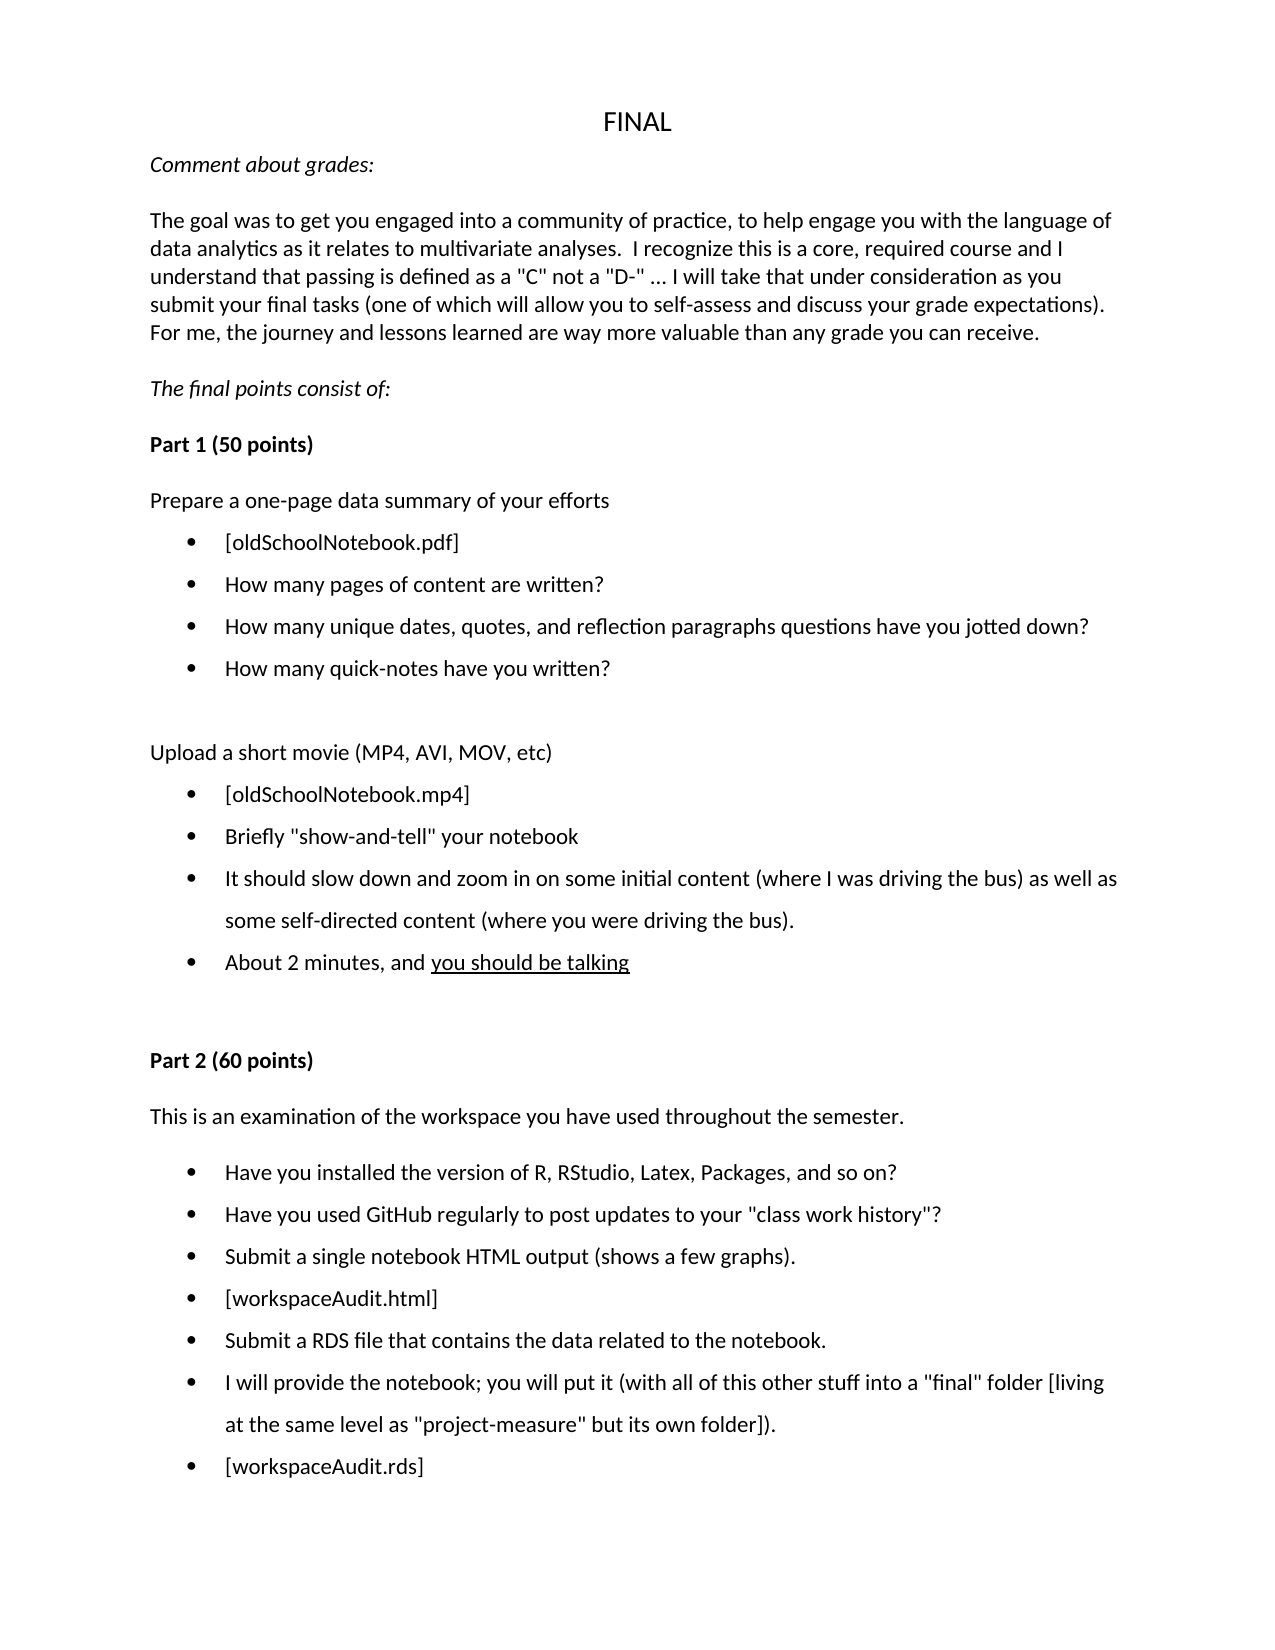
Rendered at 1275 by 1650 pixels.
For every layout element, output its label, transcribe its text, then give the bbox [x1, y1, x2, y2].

list [workspaceAudit.html] [187, 1284, 1125, 1312]
text Part 1 (50 points) [150, 430, 1125, 458]
list Submit a single notebook HTML output (shows a few graphs). [187, 1242, 1125, 1270]
list How many unique dates, quotes, and reflection paragraphs questions have you jotted down? [187, 612, 1125, 640]
text The final points consist of: [150, 374, 1125, 402]
list I will provide the notebook; you will put it (with all of this other stuff into a "final" folder [living at the same level as "project-measure" but its own folder]). [187, 1368, 1125, 1438]
list [workspaceAudit.rds] [187, 1452, 1125, 1480]
text Part 2 (60 points) [150, 1046, 1125, 1074]
list Have you installed the version of R, RStudio, Latex, Packages, and so on? [187, 1158, 1125, 1186]
text This is an examination of the workspace you have used throughout the semester. [150, 1102, 1125, 1130]
text The goal was to get you engaged into a community of practice, to help engage you with the language of data analytics as it relates to multivariate analyses. I recognize this is a core, required course and I understand that passing is defined as a "C" not a "D-" ... I will take that under consideration as you submit your final tasks (one of which will allow you to self-assess and discuss your grade expectations). For me, the journey and lessons learned are way more valuable than any grade you can receive. [150, 206, 1125, 346]
list How many pages of content are written? [187, 570, 1125, 598]
list It should slow down and zoom in on some initial content (where I was driving the bus) as well as some self-directed content (where you were driving the bus). [187, 864, 1125, 934]
text Comment about grades: [150, 150, 1125, 178]
list Briefly "show-and-tell" your notebook [187, 822, 1125, 850]
text Upload a short movie (MP4, AVI, MOV, etc) [150, 738, 1125, 766]
list [oldSchoolNotebook.pdf] [187, 528, 1125, 556]
list Submit a RDS file that contains the data related to the notebook. [187, 1326, 1125, 1354]
list [oldSchoolNotebook.mp4] [187, 780, 1125, 808]
list Have you used GitHub regularly to post updates to your "class work history"? [187, 1200, 1125, 1228]
list About 2 minutes, and you should be talking [187, 948, 1125, 976]
list How many quick-notes have you written? [187, 654, 1125, 682]
text Prepare a one-page data summary of your efforts [150, 486, 1125, 514]
